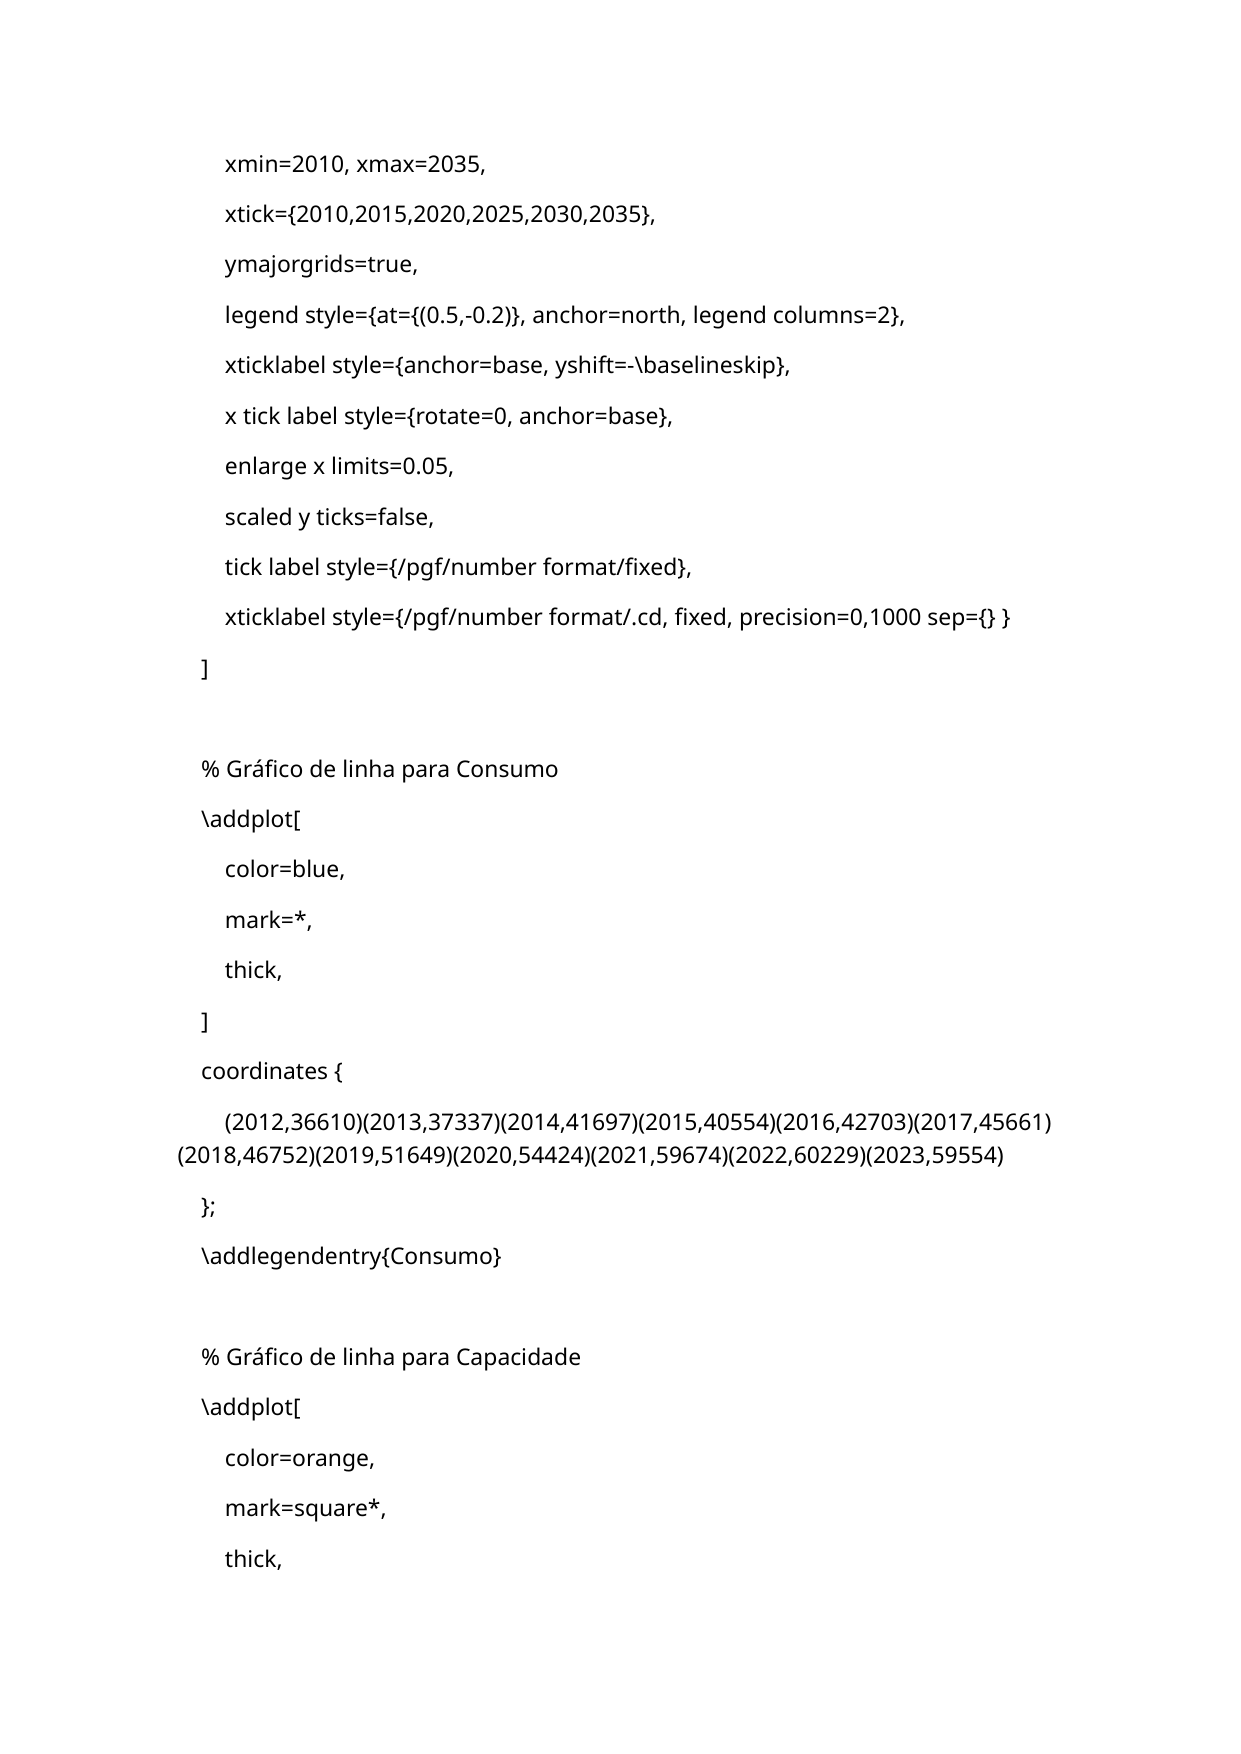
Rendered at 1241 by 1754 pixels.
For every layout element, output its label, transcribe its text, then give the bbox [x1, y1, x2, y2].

text thick, [177, 1543, 1063, 1574]
text \addlegendentry{Consumo} [177, 1240, 1063, 1271]
text thick, [177, 954, 1063, 986]
text (2012,36610)(2013,37337)(2014,41697)(2015,40554)(2016,42703)(2017,45661)(2018,46752)(2019,51649)(2020,54424)(2021,59674)(2022,60229)(2023,59554) [177, 1106, 1063, 1171]
text color=orange, [177, 1442, 1063, 1473]
text color=blue, [177, 853, 1063, 885]
text legend style={at={(0.5,-0.2)}, anchor=north, legend columns=2}, [177, 299, 1063, 330]
text }; [177, 1190, 1063, 1221]
text \addplot[ [177, 803, 1063, 834]
text ] [177, 652, 1063, 683]
text xticklabel style={/pgf/number format/.cd, fixed, precision=0,1000 sep={} } [177, 601, 1063, 633]
text % Gráfico de linha para Capacidade [177, 1341, 1063, 1372]
text mark=square*, [177, 1492, 1063, 1523]
text x tick label style={rotate=0, anchor=base}, [177, 400, 1063, 431]
text ymajorgrids=true, [177, 248, 1063, 280]
text xtick={2010,2015,2020,2025,2030,2035}, [177, 198, 1063, 229]
text ] [177, 1005, 1063, 1036]
text xmin=2010, xmax=2035, [177, 148, 1063, 179]
text mark=*, [177, 904, 1063, 935]
text tick label style={/pgf/number format/fixed}, [177, 551, 1063, 582]
text \addplot[ [177, 1391, 1063, 1423]
text coordinates { [177, 1055, 1063, 1086]
text % Gráfico de linha para Consumo [177, 753, 1063, 784]
text xticklabel style={anchor=base, yshift=-\baselineskip}, [177, 349, 1063, 381]
text scaled y ticks=false, [177, 501, 1063, 532]
text enlarge x limits=0.05, [177, 450, 1063, 481]
